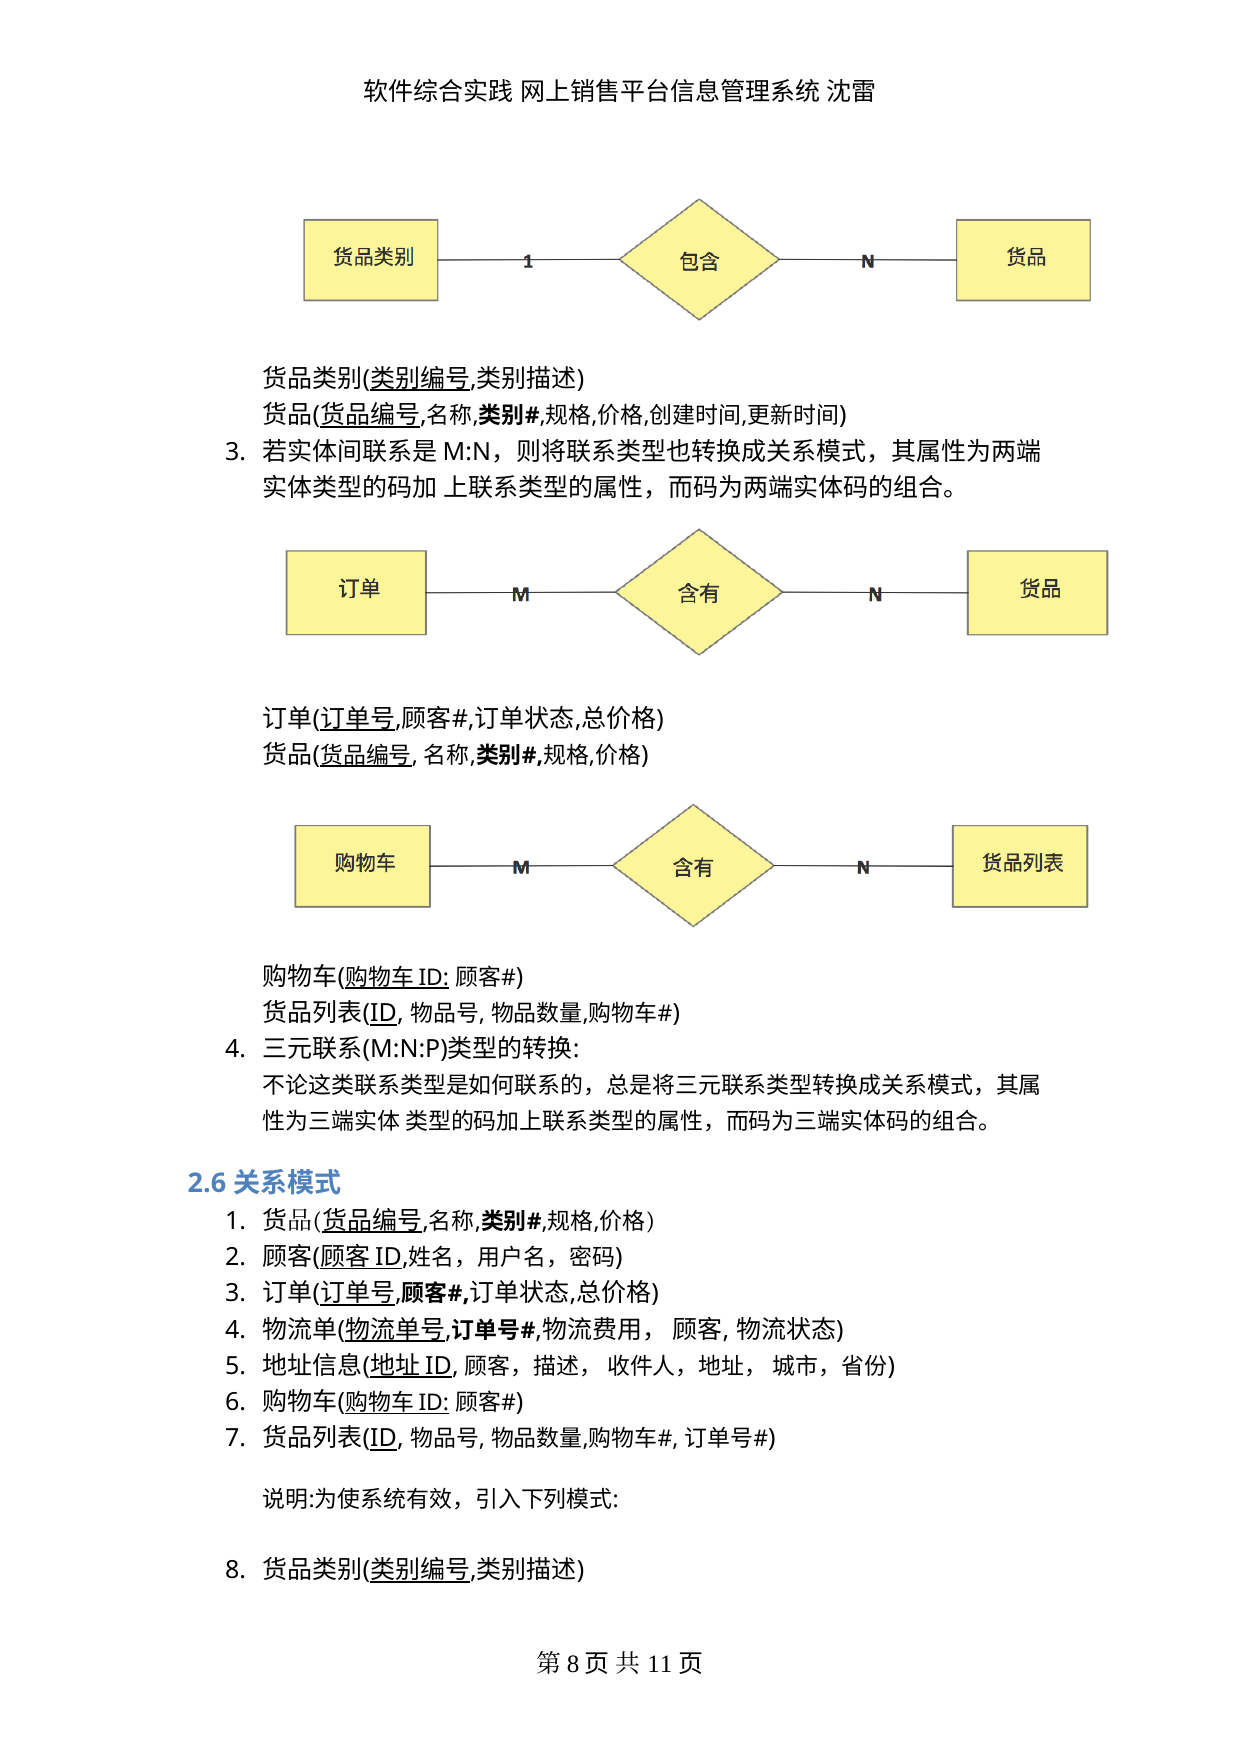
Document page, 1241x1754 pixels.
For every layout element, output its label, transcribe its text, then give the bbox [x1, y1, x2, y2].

list 订单(订单号,顾客#,订单状态,总价格) 货品(货品编号, 名称,类别#,规格,价格) 购物车(购物车ID: 顾客#) 货品列表(ID, 物品号, 物品数量,购物车#) [262, 957, 1053, 1029]
list 不论这类联系类型是如何联系的，总是将三元联系类型转换成关系模式，其属性为三端实体 类型的码加上联系类型的属性，而码为三端实体码的组合。 [262, 1065, 1053, 1136]
list 货品类别(类别编号,类别描述) [225, 1550, 1053, 1586]
picture [262, 770, 1128, 957]
list 订单(订单号,顾客#,订单状态,总价格) 货品(货品编号, 名称,类别#,规格,价格) 购物车(购物车ID: 顾客#) 货品列表(ID, 物品号, 物品数量,购物车#) [262, 663, 1053, 770]
list 地址信息(地址ID, 顾客，描述， 收件人，地址， 城市，省份) [225, 1345, 1053, 1382]
text 说明:为使系统有效，引入下列模式: [262, 1479, 1053, 1514]
list 顾客(顾客ID,姓名，用户名，密码) [225, 1237, 1053, 1273]
list 物流单(物流单号,订单号#,物流费用， 顾客, 物流状态) [225, 1309, 1053, 1345]
picture [262, 161, 1128, 359]
subtitle 2.6 关系模式 [187, 1161, 1053, 1200]
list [225, 162, 1053, 431]
list 三元联系(M:N:P)类型的转换: [225, 1029, 1053, 1065]
list 货品列表(ID, 物品号, 物品数量,购物车#, 订单号#) [225, 1418, 1053, 1454]
list 购物车(购物车ID: 顾客#) [225, 1382, 1053, 1418]
list 订单(订单号,顾客#,订单状态,总价格) [225, 1273, 1053, 1309]
picture [262, 503, 1128, 663]
list 货品(货品编号,名称,类别#,规格,价格) [225, 1200, 1053, 1237]
